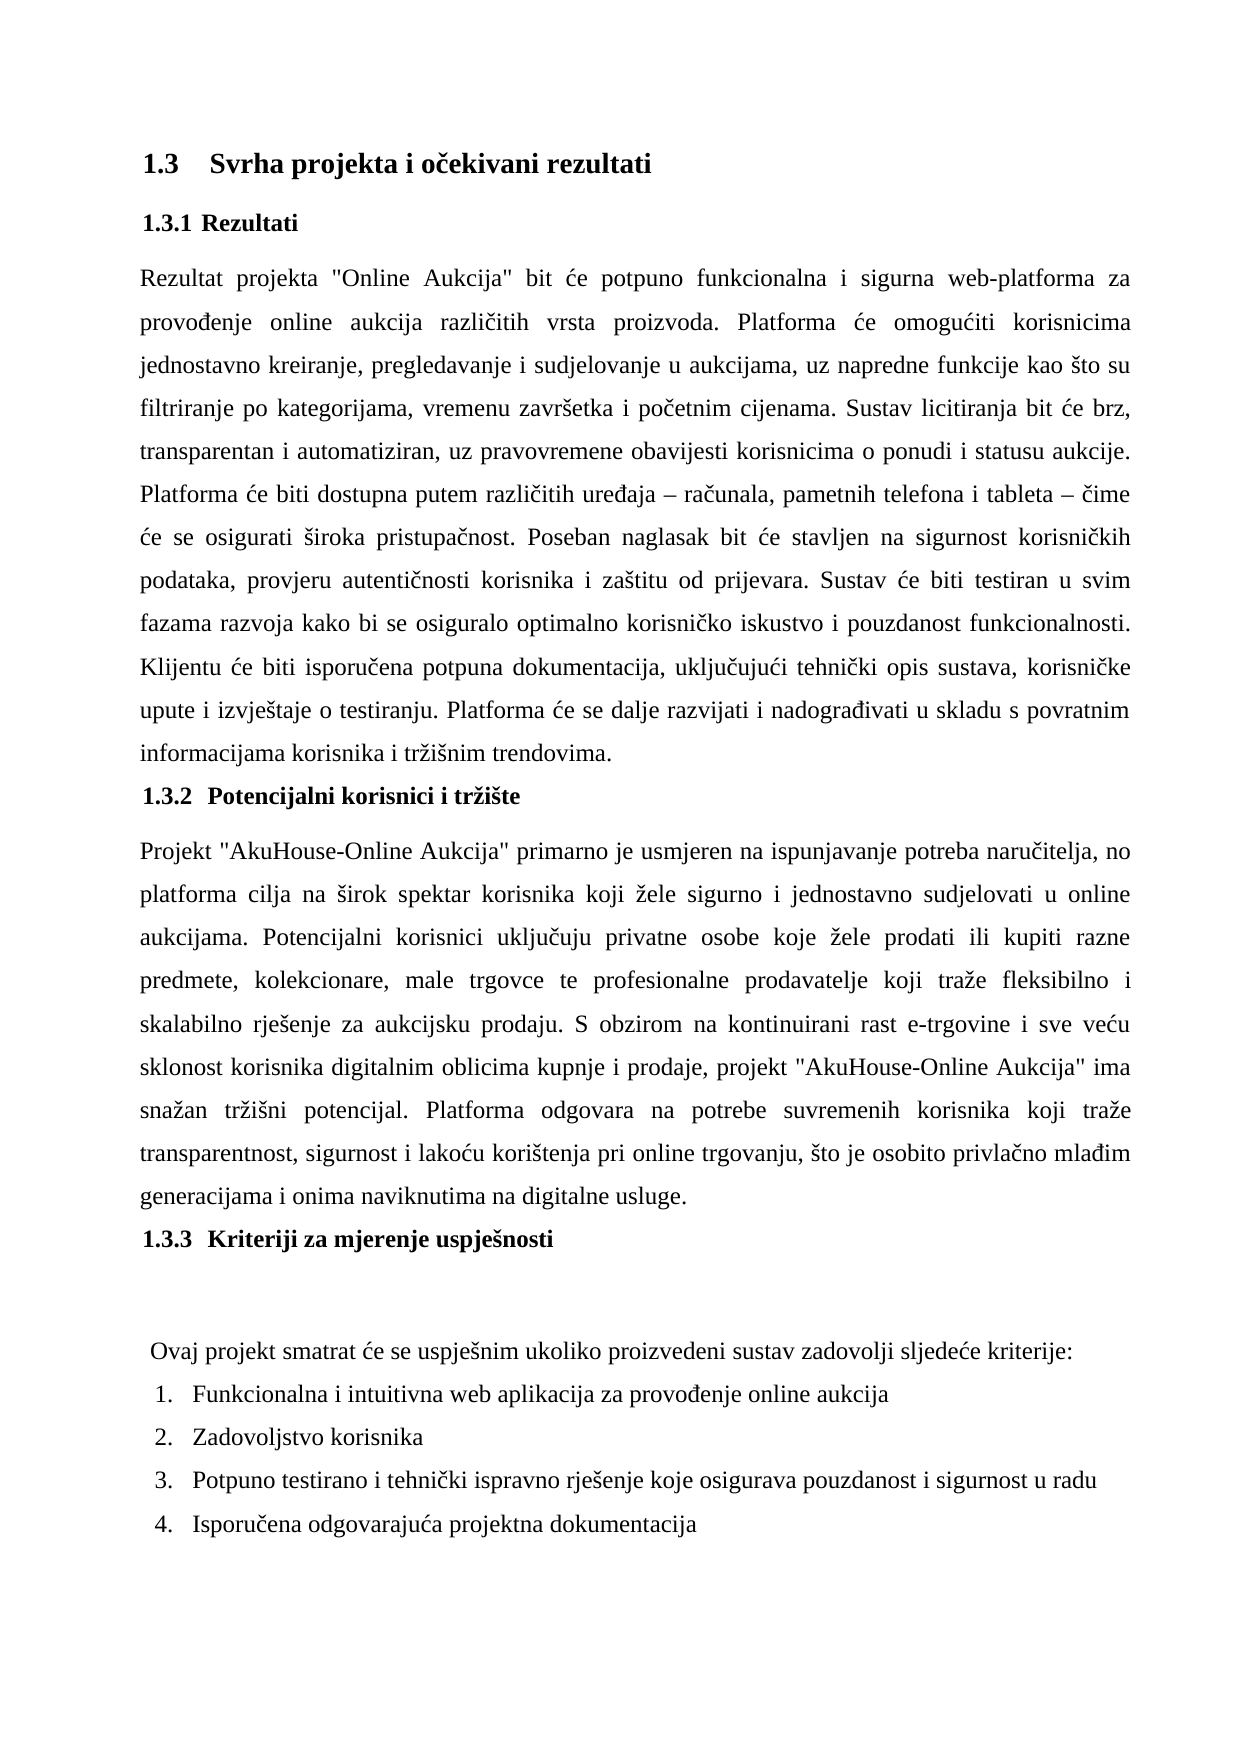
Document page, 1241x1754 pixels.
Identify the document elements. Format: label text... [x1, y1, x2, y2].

list Zadovoljstvo korisnika [154, 1422, 1132, 1451]
subtitle Rezultati [142, 208, 1132, 237]
subtitle Svrha projekta i očekivani rezultati [142, 146, 1132, 179]
text Ovaj projekt smatrat će se uspješnim ukoliko proizvedeni sustav zadovolji sljedeće kriterije: [150, 1336, 1132, 1365]
list Funkcionalna i intuitivna web aplikacija za provođenje online aukcija [154, 1379, 1132, 1408]
text Rezultat projekta "Online Aukcija" bit će potpuno funkcionalna i sigurna web-platforma za provođenje online aukcija različitih vrsta proizvoda. Platforma će omogućiti korisnicima jednostavno kreiranje, pregledavanje i sudjelovanje u aukcijama, uz napredne funkcije kao što su filtriranje po kategorijama, vremenu završetka i početnim cijenama. Sustav licitiranja bit će brz, transparentan i automatiziran, uz pravovremene obavijesti korisnicima o ponudi i statusu aukcije. Platforma će biti dostupna putem različitih uređaja – računala, pametnih telefona i tableta – čime će se osigurati široka pristupačnost. Poseban naglasak bit će stavljen na sigurnost korisničkih podataka, provjeru autentičnosti korisnika i zaštitu od prijevara. Sustav će biti testiran u svim fazama razvoja kako bi se osiguralo optimalno korisničko iskustvo i pouzdanost funkcionalnosti. Klijentu će biti isporučena potpuna dokumentacija, uključujući tehnički opis sustava, korisničke upute i izvještaje o testiranju. Platforma će se dalje razvijati i nadograđivati u skladu s povratnim informacijama korisnika i tržišnim trendovima. [139, 263, 1132, 767]
text Projekt "AkuHouse-Online Aukcija" primarno je usmjeren na ispunjavanje potreba naručitelja, no platforma cilja na širok spektar korisnika koji žele sigurno i jednostavno sudjelovati u online aukcijama. Potencijalni korisnici uključuju privatne osobe koje žele prodati ili kupiti razne predmete, kolekcionare, male trgovce te profesionalne prodavatelje koji traže fleksibilno i skalabilno rješenje za aukcijsku prodaju. S obzirom na kontinuirani rast e-trgovine i sve veću sklonost korisnika digitalnim oblicima kupnje i prodaje, projekt "AkuHouse-Online Aukcija" ima snažan tržišni potencijal. Platforma odgovara na potrebe suvremenih korisnika koji traže transparentnost, sigurnost i lakoću korištenja pri online trgovanju, što je osobito privlačno mlađim generacijama i onima naviknutima na digitalne usluge. [139, 836, 1132, 1210]
list Isporučena odgovarajuća projektna dokumentacija [154, 1509, 1132, 1538]
subtitle Kriteriji za mjerenje uspješnosti [142, 1224, 1132, 1253]
subtitle Potencijalni korisnici i tržište [142, 781, 1132, 810]
list Potpuno testirano i tehnički ispravno rješenje koje osigurava pouzdanost i sigurnost u radu [154, 1465, 1132, 1494]
